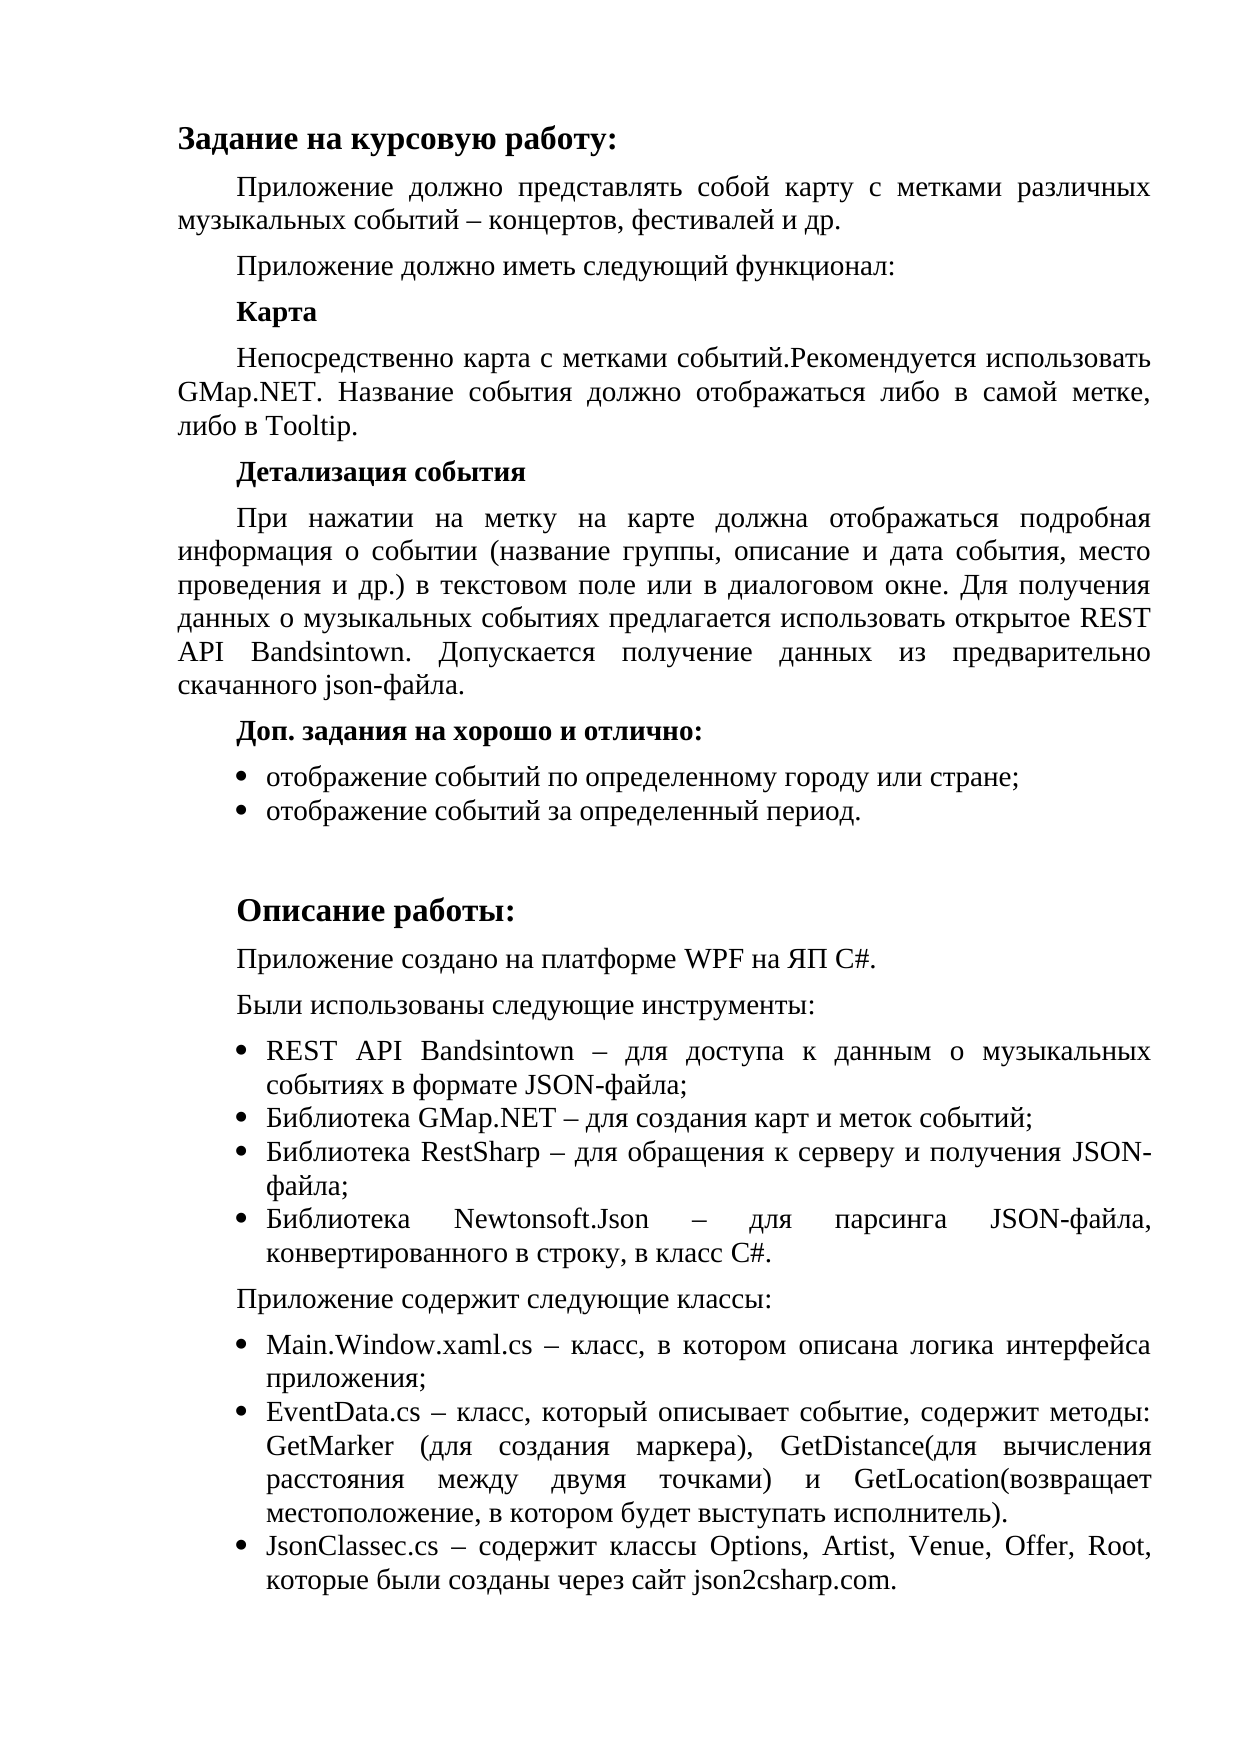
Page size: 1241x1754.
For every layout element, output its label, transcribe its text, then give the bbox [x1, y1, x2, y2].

list отображение событий за определенный период. [236, 793, 1152, 827]
text Приложение содержит следующие классы: [177, 1281, 1152, 1314]
text Детализация события [177, 454, 1152, 487]
list JsonClassec.cs – содержит классы Options, Artist, Venue, Offer, Root, которые были созданы через сайт json2csharp.com. [236, 1528, 1152, 1596]
text Доп. задания на хорошо и отлично: [177, 713, 1152, 747]
text Описание работы: [236, 890, 1152, 928]
text Задание на курсовую работу: [177, 118, 1152, 156]
text Приложение создано на платформе WPF на ЯП C#. [177, 941, 1152, 974]
list отображение событий по определенному городу или стране; [236, 759, 1152, 793]
list Библиотека RestSharp – для обращения к серверу и получения JSON-файла; [236, 1134, 1152, 1201]
list Main.Window.xaml.cs – класс, в котором описана логика интерфейса приложения; [236, 1327, 1152, 1394]
text Приложение должно иметь следующий функционал: [177, 248, 1152, 282]
list Библиотека Newtonsoft.Json – для парсинга JSON-файла, конвертированного в строку, в класс C#. [236, 1201, 1152, 1268]
list Библиотека GMap.NET – для создания карт и меток событий; [236, 1100, 1152, 1134]
list EventData.cs – класс, который описывает событие, содержит методы: GetMarker (для создания маркера), GetDistance(для вычисления расстояния между двумя точками) и GetLocation(возвращает местоположение, в котором будет выступать исполнитель). [236, 1394, 1152, 1528]
list REST API Bandsintown – для доступа к данным о музыкальных событиях в формате JSON-файла; [236, 1033, 1152, 1100]
text Карта [177, 294, 1152, 328]
text Были использованы следующие инструменты: [177, 987, 1152, 1021]
text Непосредственно карта с метками событий.Рекомендуется использовать GMap.NET. Название события должно отображаться либо в самой метке, либо в Tooltip. [177, 341, 1152, 441]
text Приложение должно представлять собой карту с метками различных музыкальных событий – концертов, фестивалей и др. [177, 169, 1152, 236]
text При нажатии на метку на карте должна отображаться подробная информация о событии (название группы, описание и дата события, место проведения и др.) в текстовом поле или в диалоговом окне. Для получения данных о музыкальных событиях предлагается использовать открытое REST API Bandsintown. Допускается получение данных из предварительно скачанного json-файла. [177, 500, 1152, 701]
